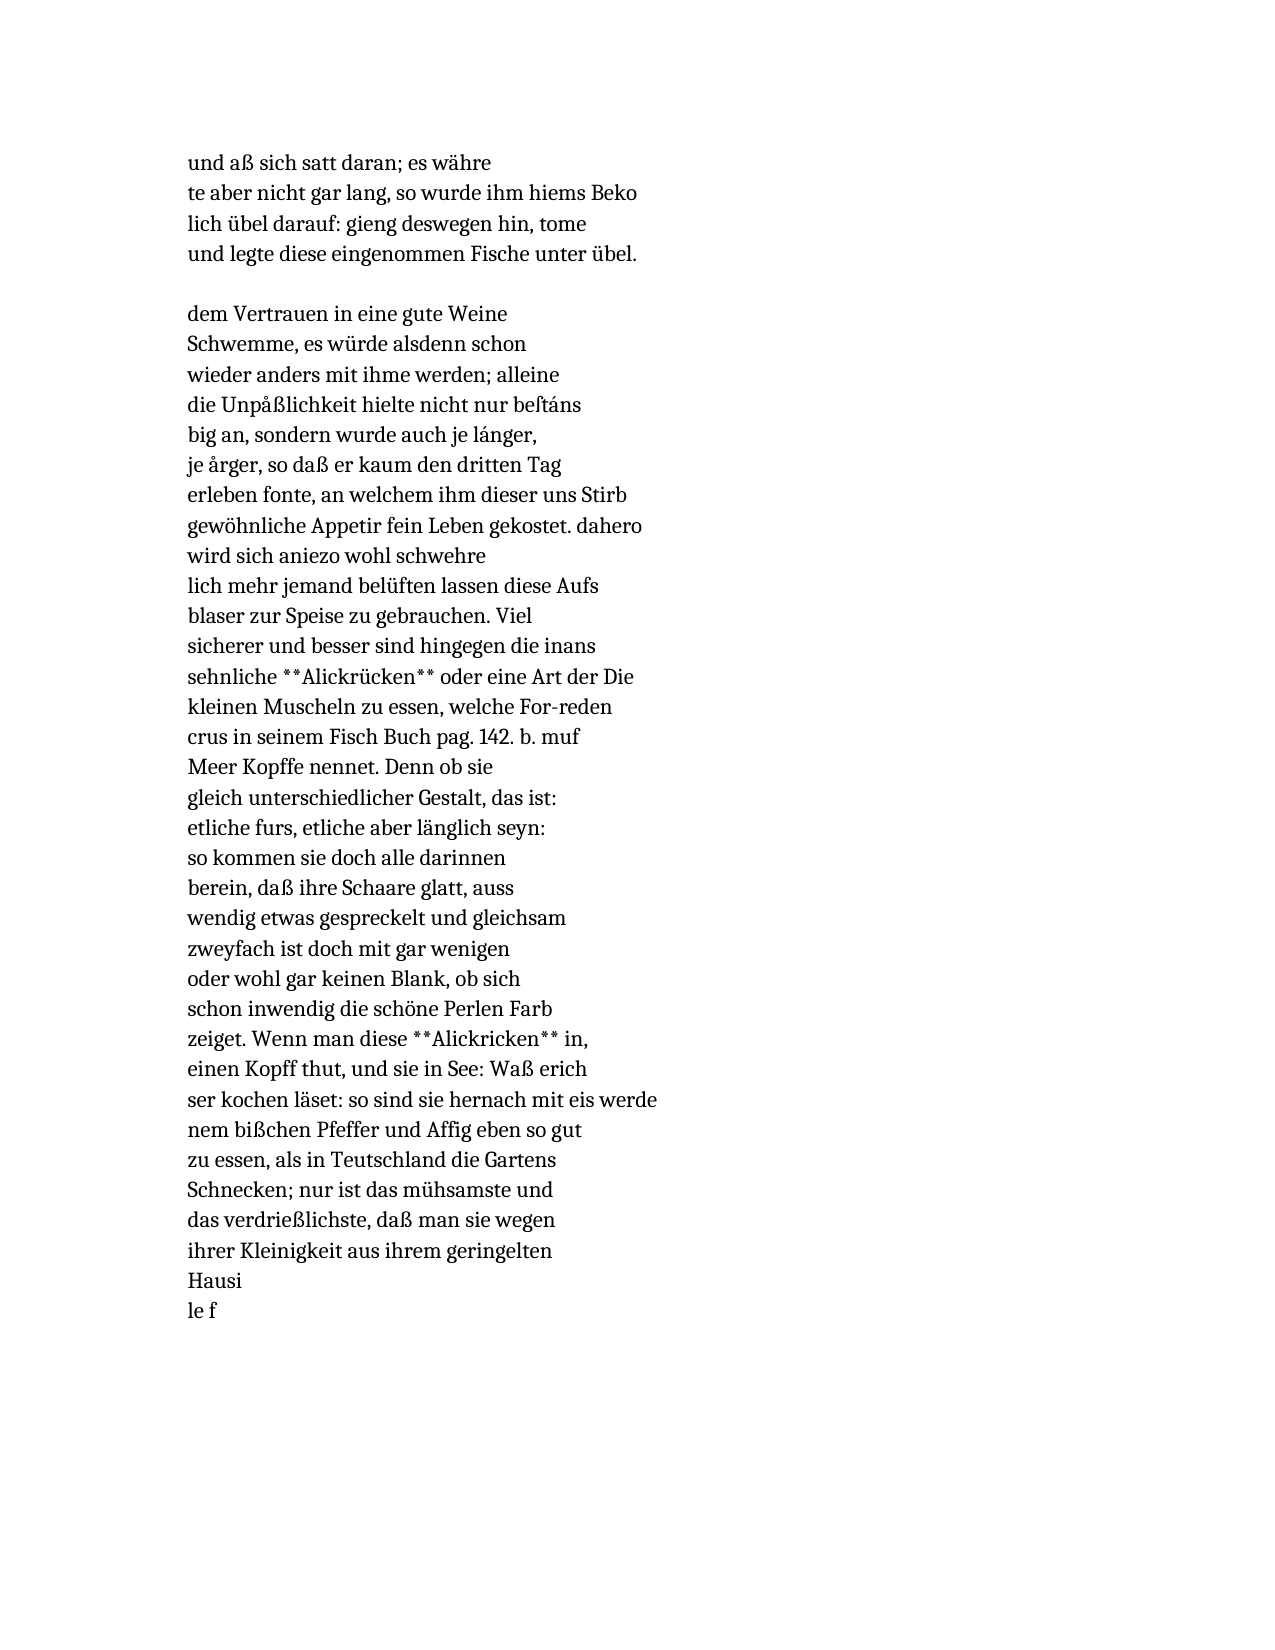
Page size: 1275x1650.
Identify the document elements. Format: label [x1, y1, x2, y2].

text [187, 150, 1087, 1354]
